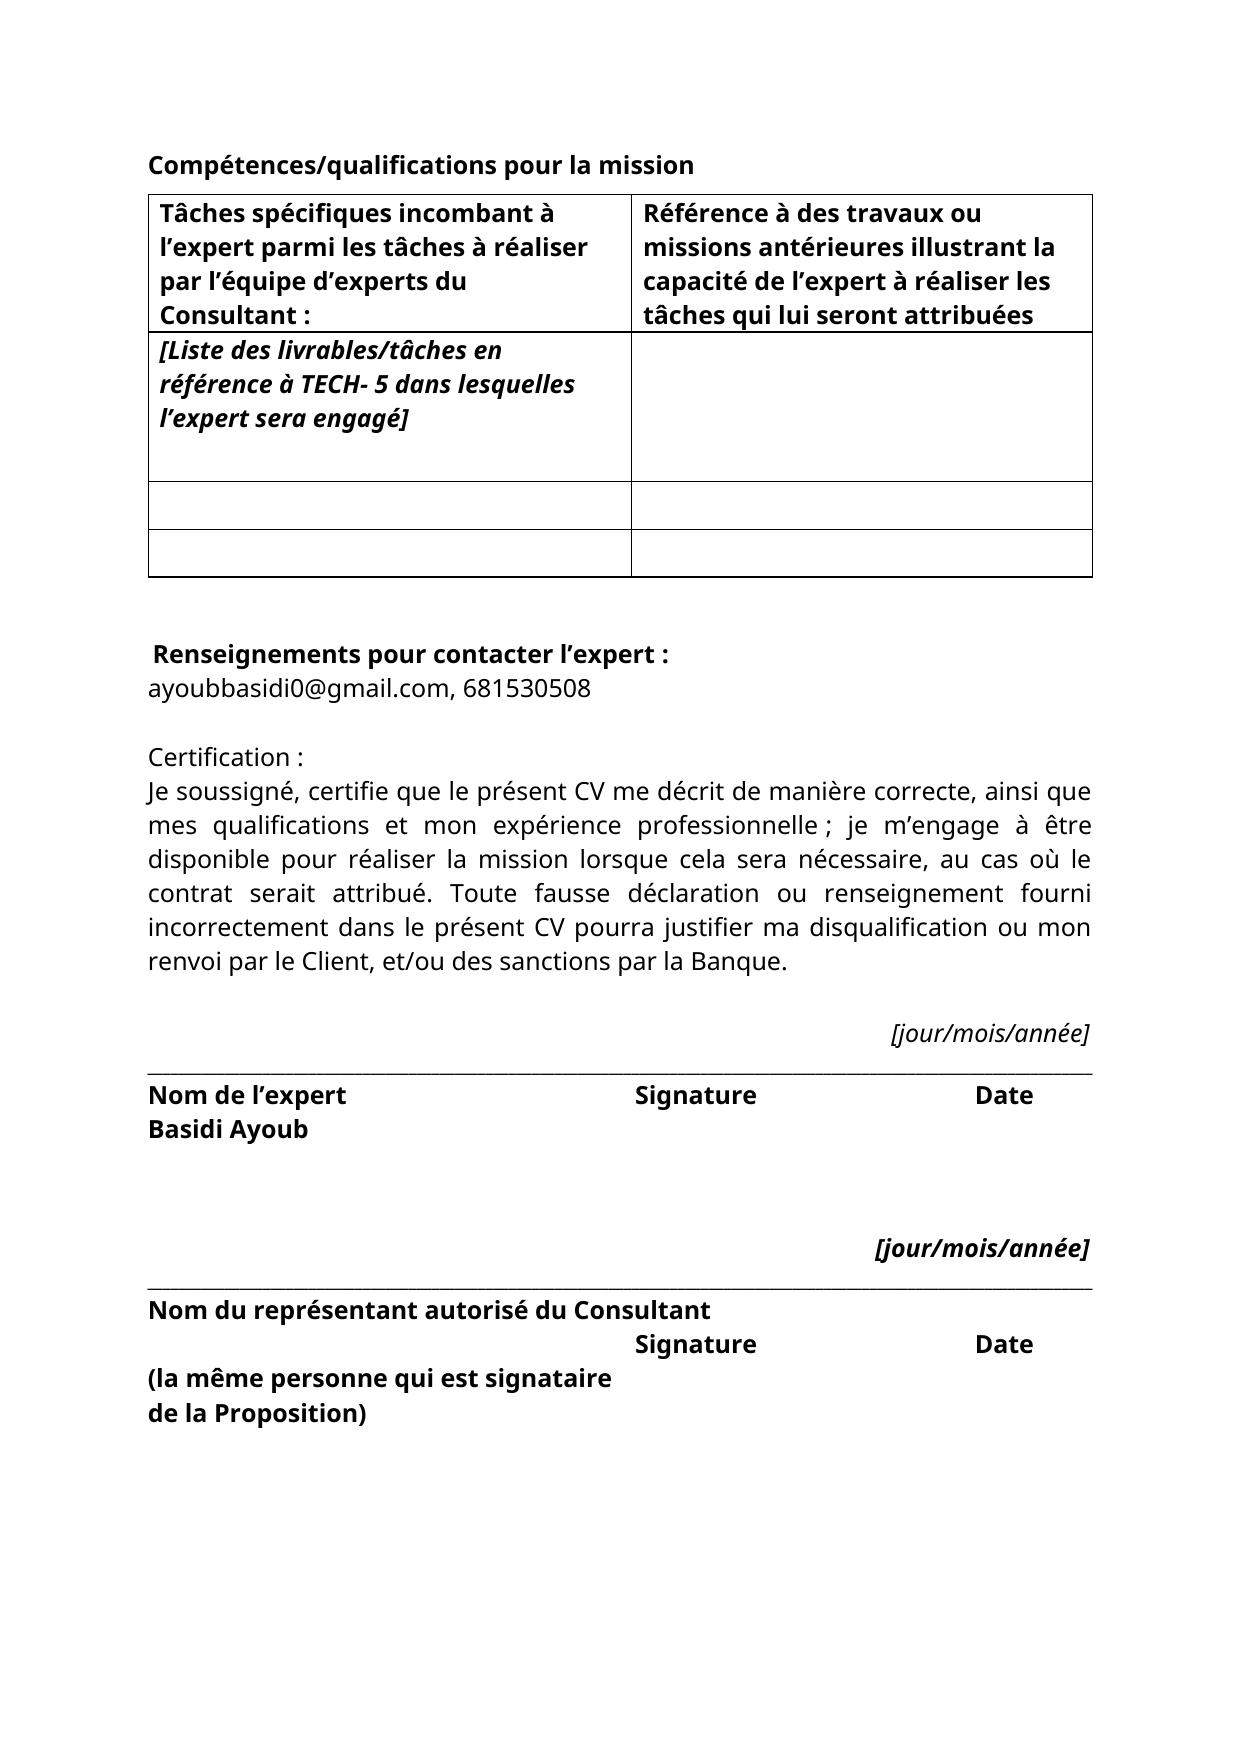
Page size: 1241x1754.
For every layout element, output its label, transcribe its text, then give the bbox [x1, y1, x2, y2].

table_header Référence à des travaux ou missions antérieures illustrant la capacité de l’expert à réaliser les tâches qui lui seront attribuées [632, 195, 1092, 331]
table_cell [149, 482, 631, 529]
text [jour/mois/année] [148, 1015, 1093, 1049]
table_header Tâches spécifiques incombant à l’expert parmi les tâches à réaliser par l’équipe d’experts du Consultant : [149, 195, 631, 331]
text (la même personne qui est signataire de la Proposition) [148, 1361, 1093, 1429]
text Nom de l’expert Signature Date [148, 1078, 1093, 1112]
table_cell [632, 530, 1092, 576]
table_cell [632, 482, 1092, 529]
table_cell [149, 530, 631, 576]
text Renseignements pour contacter l’expert : ayoubbasidi0@gmail.com, 681530508 [148, 637, 1093, 705]
text Certification : [148, 739, 1093, 773]
table_cell [Liste des livrables/tâches en référence à TECH- 5 dans lesquelles l’expert sera engagé] [149, 333, 631, 481]
text [jour/mois/année] [148, 1230, 1093, 1264]
text Je soussigné, certifie que le présent CV me décrit de manière correcte, ainsi que mes qualifications et mon expérience professionnelle ; je m’engage à être disponible pour réaliser la mission lorsque cela sera nécessaire, au cas où le contrat serait attribué. Toute fausse déclaration ou renseignement fourni incorrectement dans le présent CV pourra justifier ma disqualification ou mon renvoi par le Client, et/ou des sanctions par la Banque. [148, 773, 1093, 978]
text Nom du représentant autorisé du Consultant Signature Date [148, 1293, 1093, 1361]
text Basidi Ayoub [148, 1112, 1093, 1146]
table_cell [632, 333, 1092, 481]
text Compétences/qualifications pour la mission [148, 148, 1093, 182]
